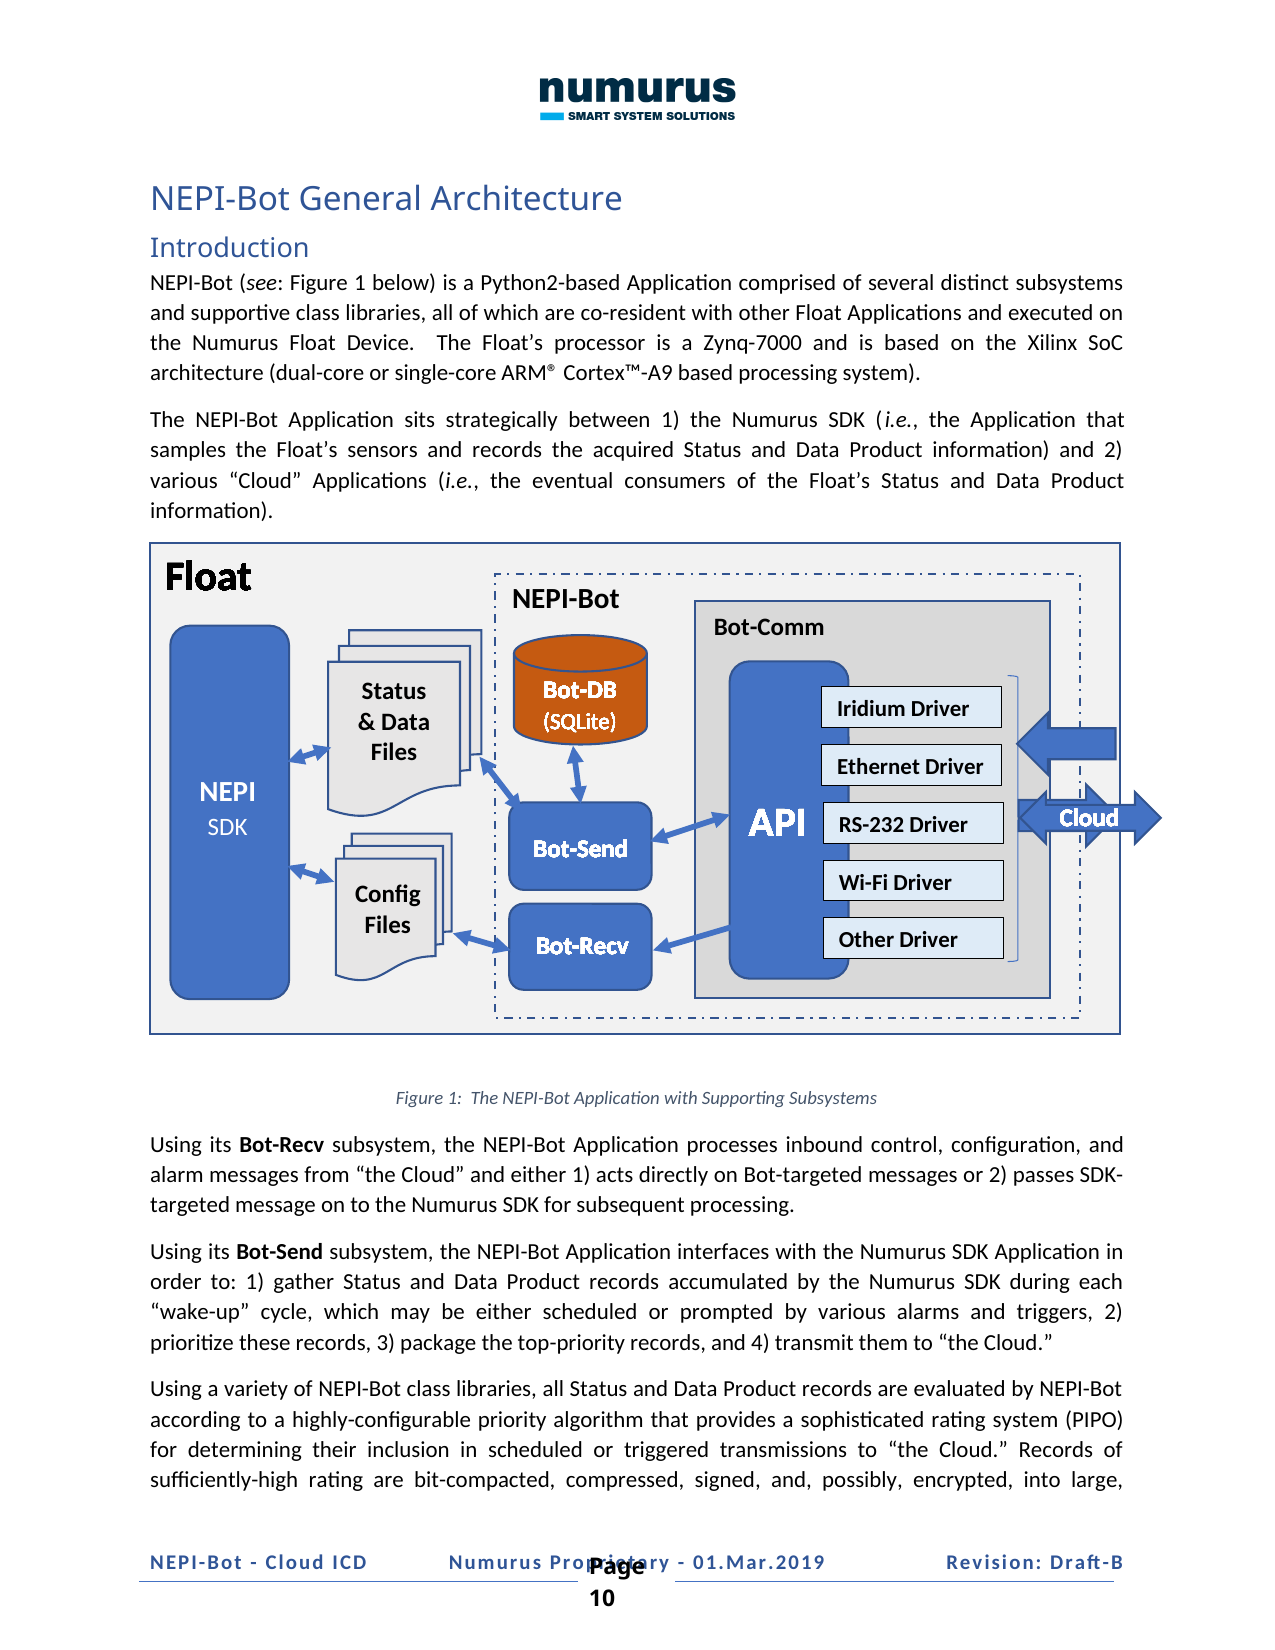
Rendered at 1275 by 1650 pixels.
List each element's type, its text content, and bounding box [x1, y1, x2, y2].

picture [536, 75, 739, 123]
text Using its Bot-Send subsystem, the NEPI-Bot Application interfaces with the Numurus SDK Application in order to: 1) gather Status and Data Product records accumulated by the Numurus SDK during each “wake-up” cycle, which may be either scheduled or prompted by various alarms and triggers, 2) prioritize these records, 3) package the top-priority records, and 4) transmit them to “the Cloud.” [150, 1237, 1125, 1356]
text Figure 1: The NEPI-Bot Application with Supporting Subsystems [150, 832, 1125, 1109]
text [150, 1374, 1125, 1493]
subtitle NEPI-Bot General Architecture [150, 175, 1125, 220]
text NEPI-Bot (see: Figure 1 below) is a Python2-based Application comprised of several distinct subsystems and supportive class libraries, all of which are co-resident with other Float Applications and executed on the Numurus Float Device. The Float’s processor is a Zynq-7000 and is based on the Xilinx SoC architecture (dual-core or single-core ARM® Cortex™-A9 based processing system). [150, 268, 1125, 387]
text Using its Bot-Recv subsystem, the NEPI-Bot Application processes inbound control, configuration, and alarm messages from “the Cloud” and either 1) acts directly on Bot-targeted messages or 2) passes SDK-targeted message on to the Numurus SDK for subsequent processing. [150, 1130, 1125, 1218]
subtitle Introduction [150, 228, 1125, 265]
text The NEPI-Bot Application sits strategically between 1) the Numurus SDK (i.e., the Application that samples the Float’s sensors and records the acquired Status and Data Product information) and 2) various “Cloud” Applications (i.e., the eventual consumers of the Float’s Status and Data Product information). [150, 405, 1125, 524]
